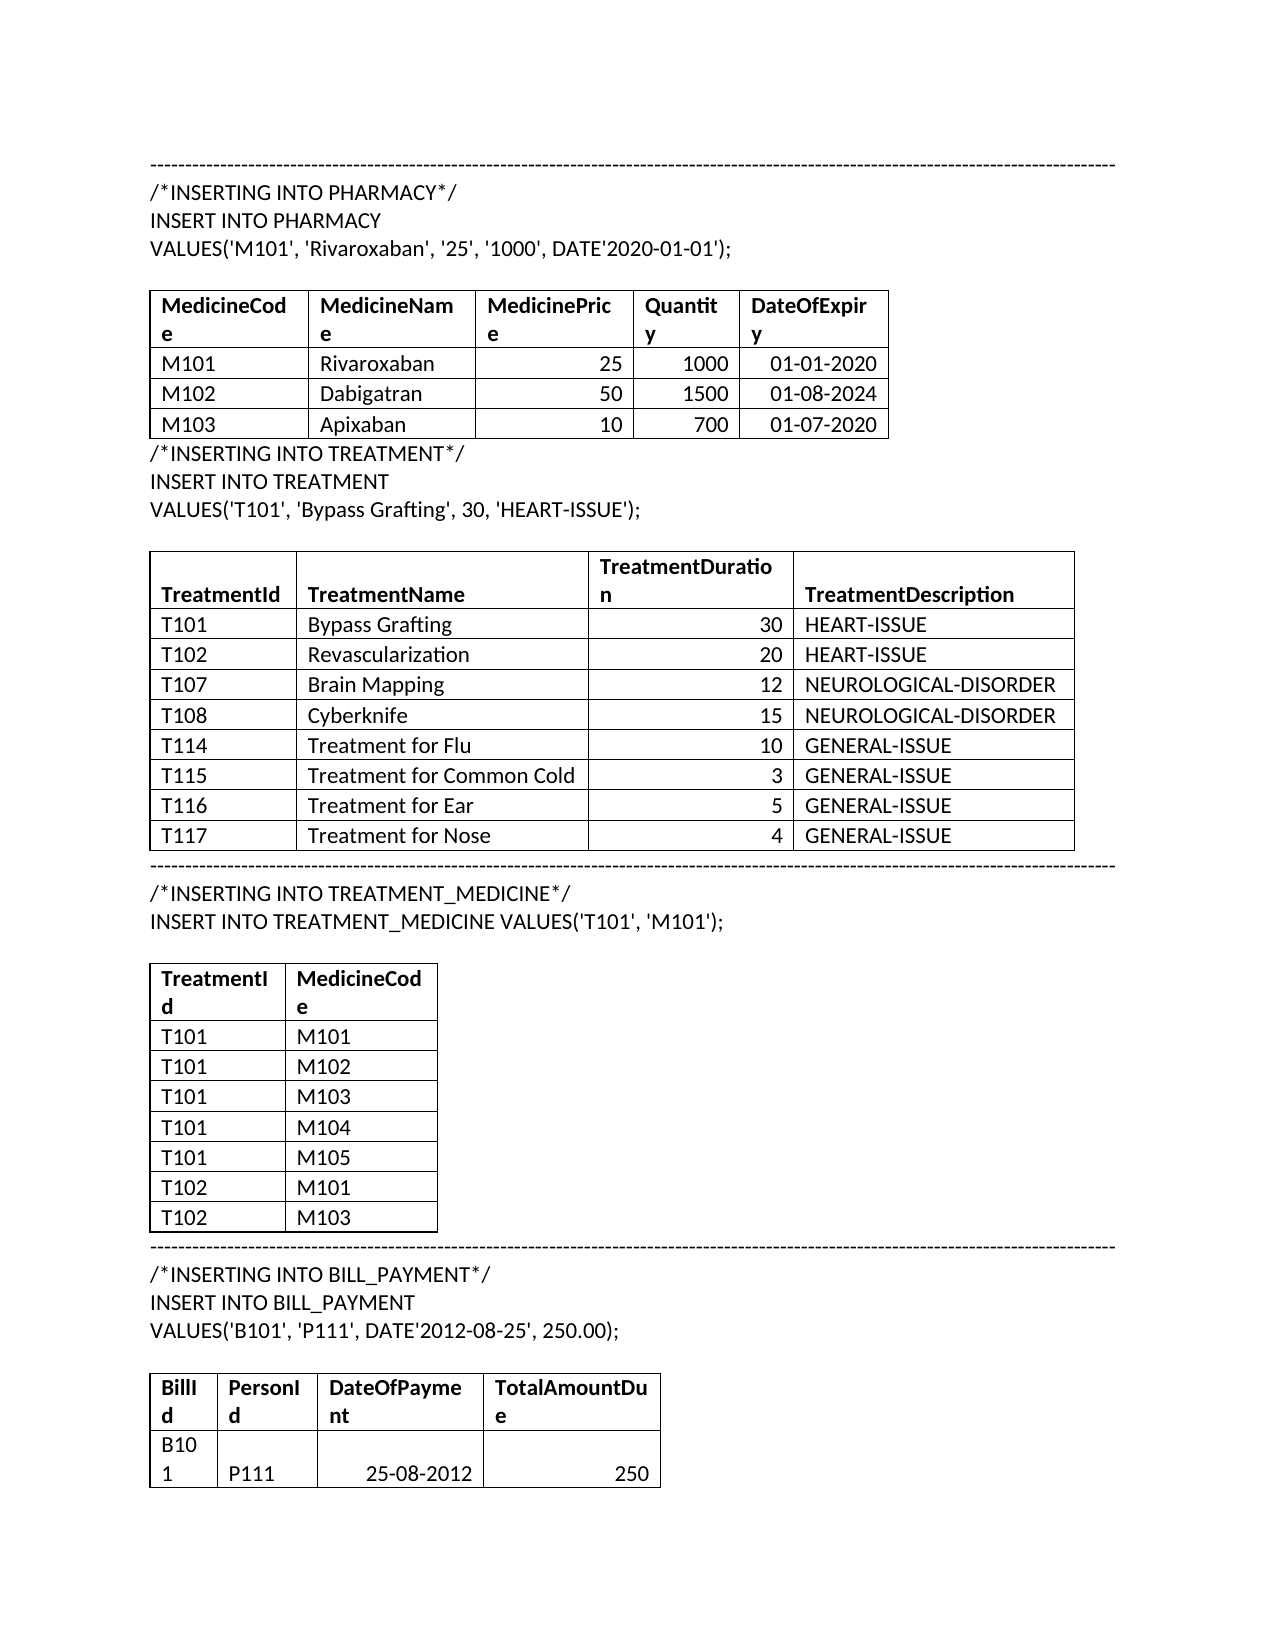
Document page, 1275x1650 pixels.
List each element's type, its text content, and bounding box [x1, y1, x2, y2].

table_header MedicinePrice [476, 291, 633, 347]
table_cell Apixaban [309, 409, 475, 438]
table_cell HEART-ISSUE [794, 609, 1074, 638]
table_cell T102 [151, 1172, 285, 1201]
table_cell 01-08-2024 [740, 379, 888, 408]
table_cell Treatment for Nose [297, 821, 588, 850]
table_cell 250 [484, 1431, 660, 1487]
table_cell 10 [476, 409, 633, 438]
table_cell T101 [151, 1021, 285, 1050]
table_cell 01-07-2020 [740, 409, 888, 438]
table_cell M105 [286, 1142, 437, 1171]
table_cell GENERAL-ISSUE [794, 821, 1074, 850]
table_cell M101 [286, 1172, 437, 1201]
table_cell 15 [589, 700, 793, 729]
text INSERT INTO TREATMENT_MEDICINE VALUES('T101', 'M101'); [150, 907, 1125, 935]
table_header DateOfExpiry [740, 291, 888, 347]
text INSERT INTO BILL_PAYMENT [150, 1288, 1125, 1316]
table_cell T114 [151, 730, 296, 759]
table_cell Rivaroxaban [309, 348, 475, 377]
table_cell M102 [286, 1051, 437, 1080]
table_header DateOfPayment [318, 1374, 483, 1429]
table_cell 4 [589, 821, 793, 850]
table_cell Treatment for Common Cold [297, 760, 588, 789]
table_header TreatmentName [297, 552, 588, 608]
table_cell GENERAL-ISSUE [794, 730, 1074, 759]
text /*INSERTING INTO TREATMENT_MEDICINE*/ [150, 879, 1125, 907]
text /*INSERTING INTO TREATMENT*/ [150, 439, 1125, 467]
table_header BillId [151, 1374, 217, 1429]
table_cell T101 [151, 609, 296, 638]
table_cell 30 [589, 609, 793, 638]
text ------------------------------------------------------------------------------------------------------------------------------------------ [150, 851, 1125, 879]
text VALUES('M101', 'Rivaroxaban', '25', '1000', DATE'2020-01-01'); [150, 234, 1125, 262]
text /*INSERTING INTO PHARMACY*/ [150, 178, 1125, 206]
table_header TotalAmountDue [484, 1374, 660, 1429]
table_cell T115 [151, 760, 296, 789]
table_cell Dabigatran [309, 379, 475, 408]
table_cell 1000 [634, 348, 739, 377]
table_cell T101 [151, 1112, 285, 1141]
table_cell B101 [151, 1431, 217, 1487]
table_header MedicineCode [151, 291, 308, 347]
table_cell 5 [589, 790, 793, 819]
table_cell 3 [589, 760, 793, 789]
text VALUES('T101', 'Bypass Grafting', 30, 'HEART-ISSUE'); [150, 495, 1125, 523]
table_header PersonId [218, 1374, 317, 1429]
table_cell T107 [151, 670, 296, 699]
table_cell Bypass Grafting [297, 609, 588, 638]
table_cell M101 [151, 348, 308, 377]
table_header TreatmentId [151, 552, 296, 608]
table_cell GENERAL-ISSUE [794, 790, 1074, 819]
table_header MedicineCode [286, 964, 437, 1020]
table_cell GENERAL-ISSUE [794, 760, 1074, 789]
table_header MedicineName [309, 291, 475, 347]
table_cell M103 [286, 1202, 437, 1231]
text ------------------------------------------------------------------------------------------------------------------------------------------ [150, 150, 1125, 178]
text INSERT INTO PHARMACY [150, 206, 1125, 234]
table_cell 25-08-2012 [318, 1431, 483, 1487]
table_cell 20 [589, 639, 793, 668]
text INSERT INTO TREATMENT [150, 467, 1125, 495]
table_header Quantity [634, 291, 739, 347]
table_cell M104 [286, 1112, 437, 1141]
table_cell M103 [151, 409, 308, 438]
table_cell Treatment for Flu [297, 730, 588, 759]
table_cell 10 [589, 730, 793, 759]
table_cell T116 [151, 790, 296, 819]
table_cell 700 [634, 409, 739, 438]
table_cell 50 [476, 379, 633, 408]
table_header TreatmentDescription [794, 552, 1074, 608]
table_cell T101 [151, 1051, 285, 1080]
table_cell T108 [151, 700, 296, 729]
table_cell T102 [151, 1202, 285, 1231]
table_cell T102 [151, 639, 296, 668]
table_cell M103 [286, 1081, 437, 1111]
table_cell NEUROLOGICAL-DISORDER [794, 700, 1074, 729]
table_cell T101 [151, 1081, 285, 1111]
table_cell 25 [476, 348, 633, 377]
table_cell NEUROLOGICAL-DISORDER [794, 670, 1074, 699]
table_cell Cyberknife [297, 700, 588, 729]
table_header TreatmentDuration [589, 552, 793, 608]
table_cell T101 [151, 1142, 285, 1171]
table_cell Brain Mapping [297, 670, 588, 699]
table_cell HEART-ISSUE [794, 639, 1074, 668]
table_cell P111 [218, 1431, 317, 1487]
table_cell M101 [286, 1021, 437, 1050]
table_cell 12 [589, 670, 793, 699]
table_cell 1500 [634, 379, 739, 408]
table_cell M102 [151, 379, 308, 408]
table_cell Revascularization [297, 639, 588, 668]
text ------------------------------------------------------------------------------------------------------------------------------------------ [150, 1232, 1125, 1260]
text /*INSERTING INTO BILL_PAYMENT*/ [150, 1260, 1125, 1288]
table_cell T117 [151, 821, 296, 850]
table_header TreatmentId [151, 964, 285, 1020]
text VALUES('B101', 'P111', DATE'2012-08-25', 250.00); [150, 1316, 1125, 1344]
table_cell 01-01-2020 [740, 348, 888, 377]
table_cell Treatment for Ear [297, 790, 588, 819]
